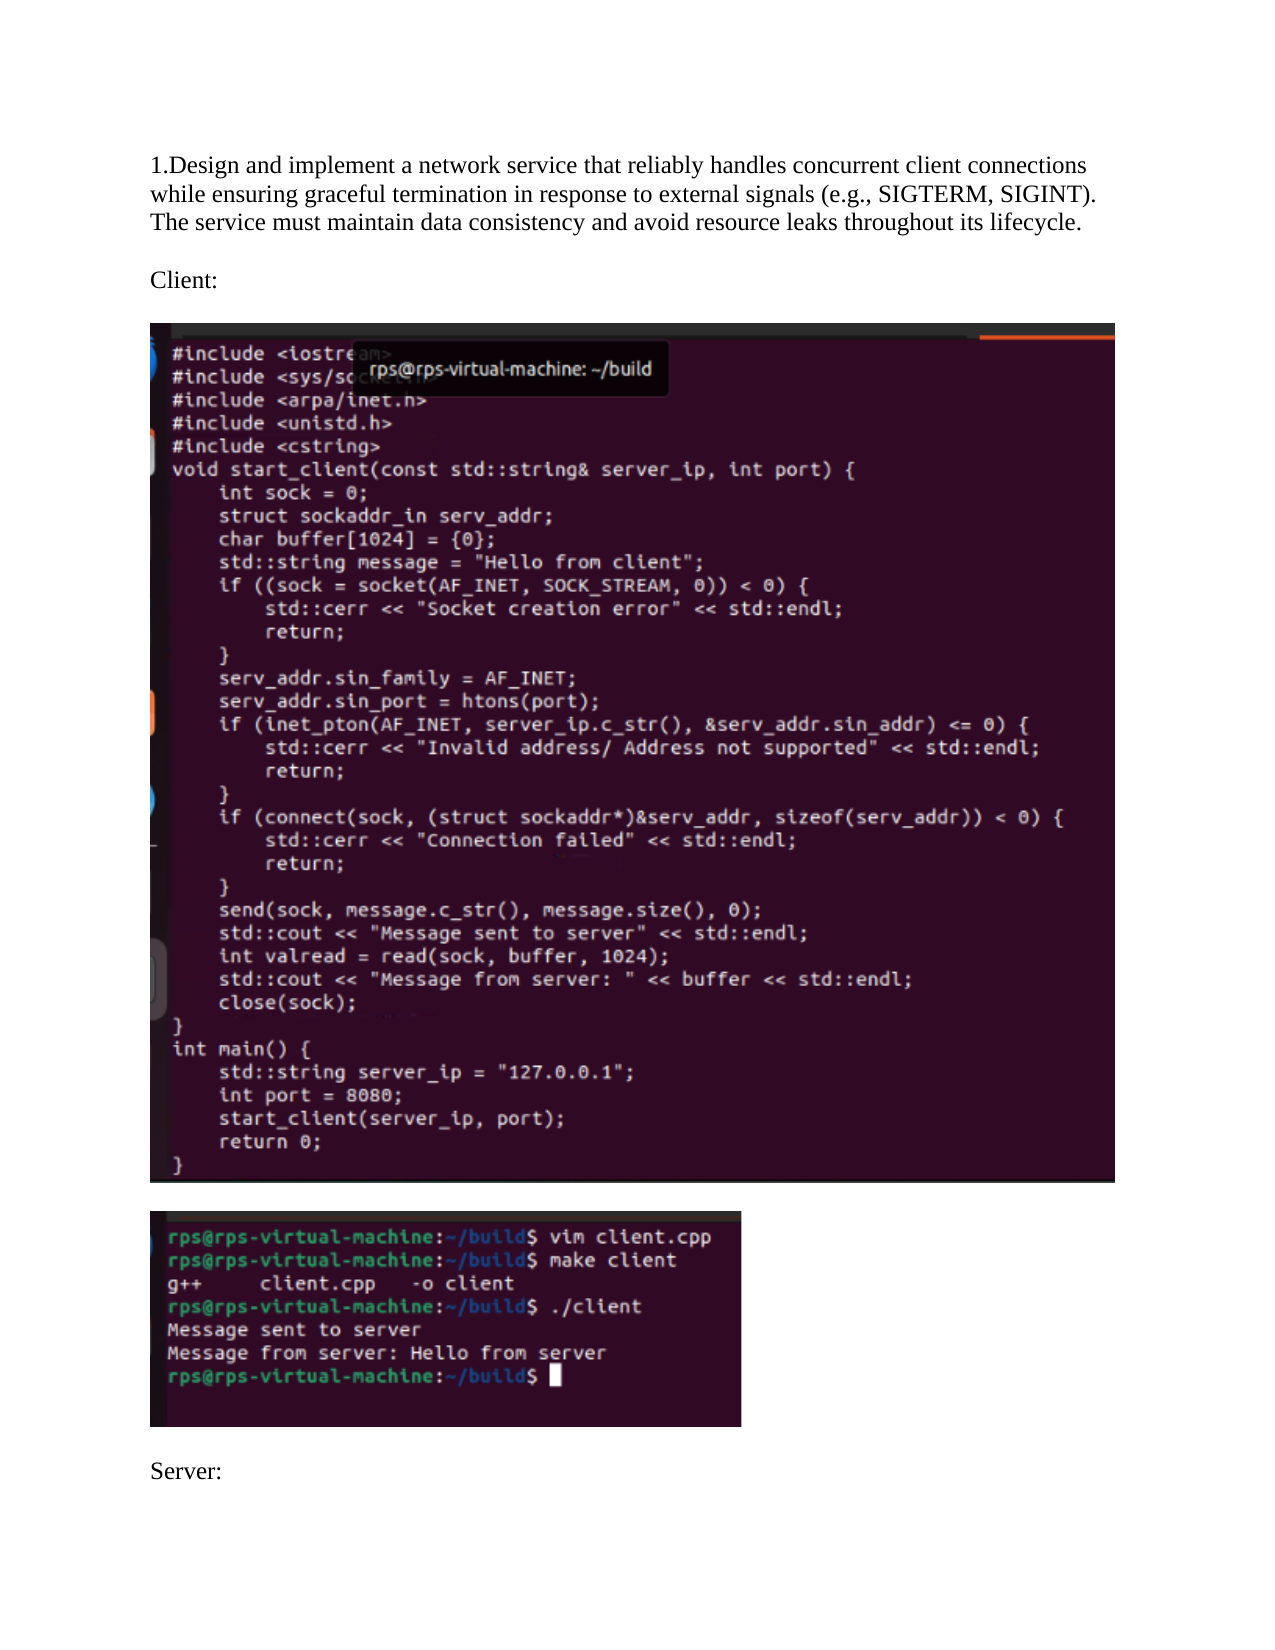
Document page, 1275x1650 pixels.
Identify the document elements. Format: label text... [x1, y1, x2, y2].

picture [150, 1211, 742, 1427]
picture [150, 323, 1115, 1183]
text Server: [150, 1456, 1125, 1484]
text 1.Design and implement a network service that reliably handles concurrent client connections while ensuring graceful termination in response to external signals (e.g., SIGTERM, SIGINT). The service must maintain data consistency and avoid resource leaks throughout its lifecycle. [150, 150, 1125, 236]
text Client: [150, 265, 1125, 294]
